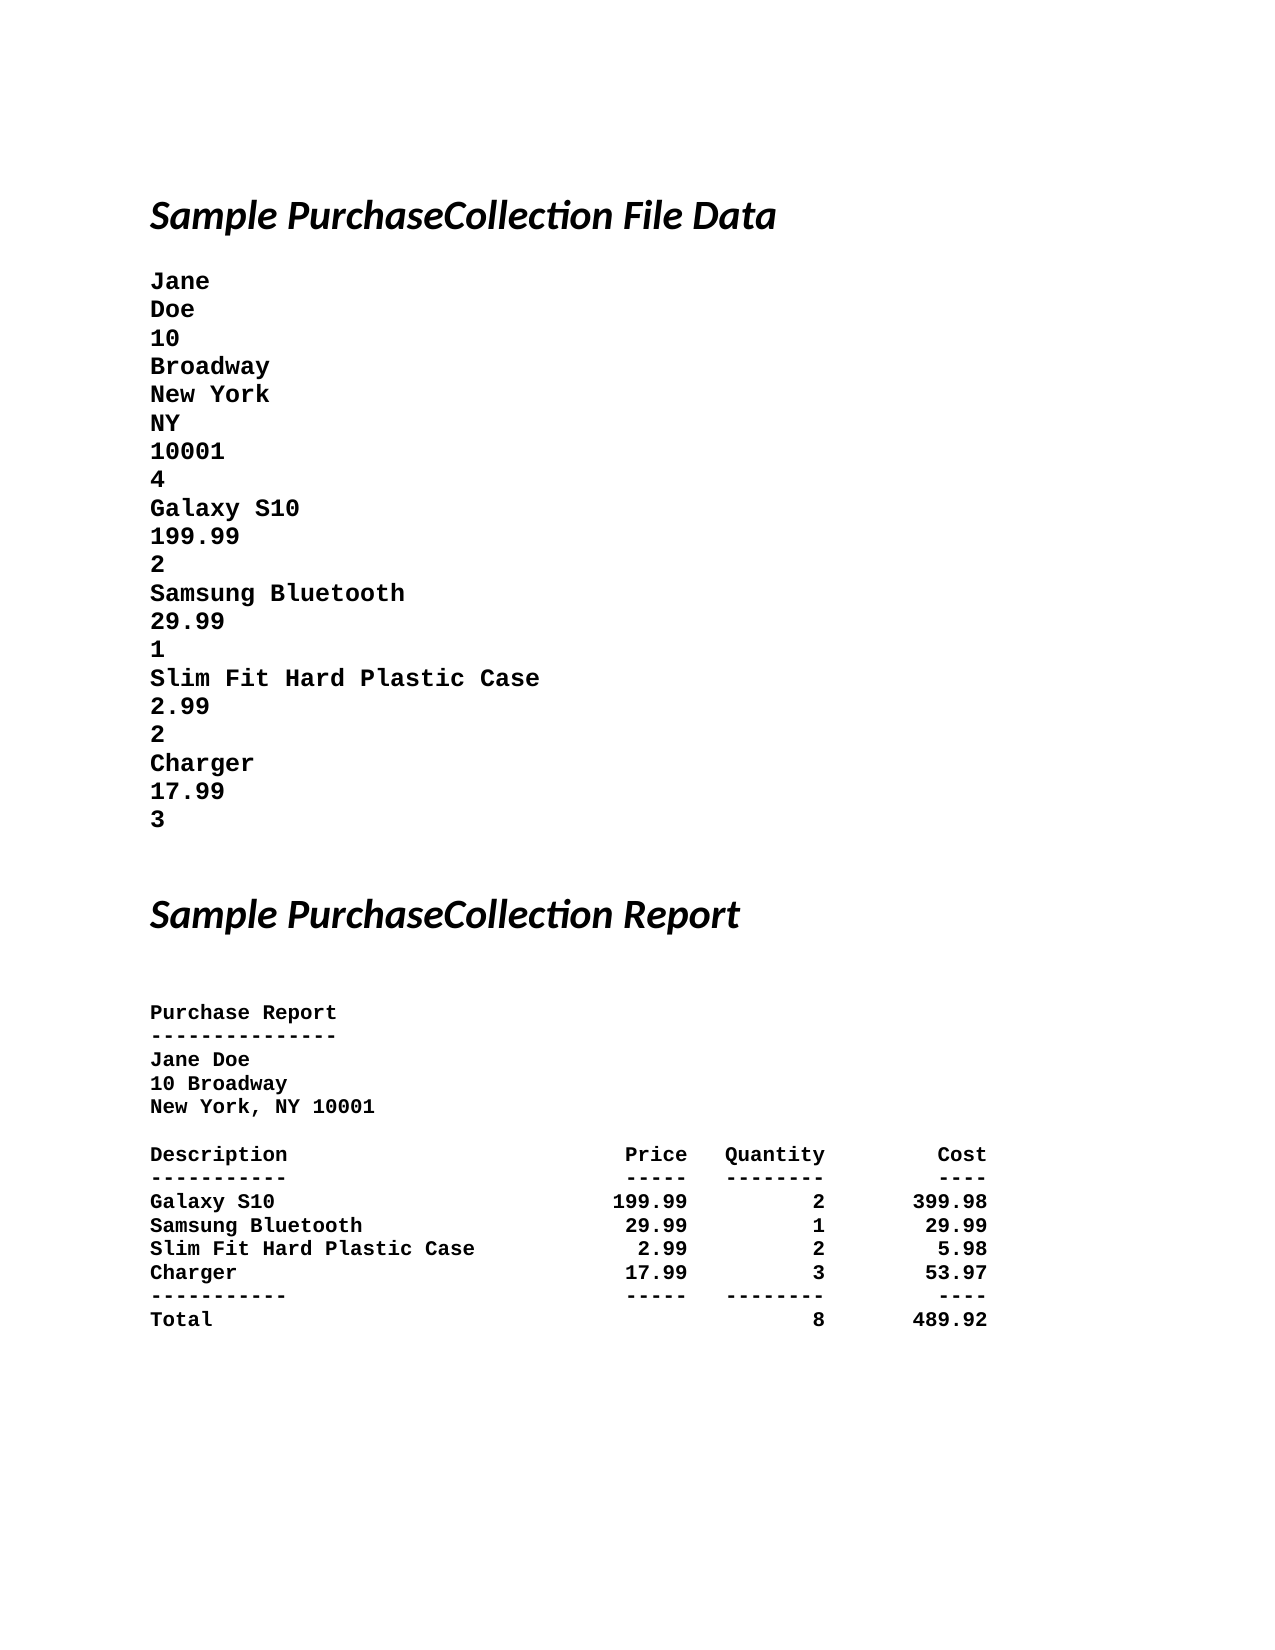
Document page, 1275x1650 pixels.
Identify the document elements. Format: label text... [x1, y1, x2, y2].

text Doe [150, 297, 1125, 325]
text Charger 17.99 3 53.97 [150, 1262, 1125, 1286]
text Slim Fit Hard Plastic Case 2.99 2 5.98 [150, 1238, 1125, 1262]
text Jane Doe [150, 1049, 1125, 1073]
text Samsung Bluetooth 29.99 1 29.99 [150, 1214, 1125, 1238]
text 199.99 [150, 523, 1125, 552]
text Description Price Quantity Cost [150, 1144, 1125, 1167]
text 10 Broadway [150, 1073, 1125, 1096]
text 10 [150, 325, 1125, 353]
text Jane [150, 268, 1125, 297]
text 3 [150, 807, 1125, 835]
text Galaxy S10 199.99 2 399.98 [150, 1191, 1125, 1214]
text New York [150, 382, 1125, 410]
text 29.99 [150, 608, 1125, 637]
text Total 8 489.92 [150, 1309, 1125, 1333]
text Galaxy S10 [150, 495, 1125, 523]
text ----------- ----- -------- ---- [150, 1286, 1125, 1309]
list Sample PurchaseCollection Report [150, 888, 1125, 939]
list Sample PurchaseCollection File Data [150, 189, 1125, 240]
text 2.99 [150, 693, 1125, 722]
text Charger [150, 750, 1125, 778]
text 2 [150, 722, 1125, 750]
text 2 [150, 552, 1125, 580]
text 17.99 [150, 778, 1125, 807]
text 10001 [150, 438, 1125, 467]
text ----------- ----- -------- ---- [150, 1167, 1125, 1191]
text NY [150, 410, 1125, 438]
text New York, NY 10001 [150, 1096, 1125, 1120]
text Samsung Bluetooth [150, 580, 1125, 608]
text --------------- [150, 1025, 1125, 1049]
text Broadway [150, 353, 1125, 382]
text Slim Fit Hard Plastic Case [150, 665, 1125, 693]
text 1 [150, 637, 1125, 665]
text Purchase Report [150, 1002, 1125, 1025]
text 4 [150, 467, 1125, 495]
